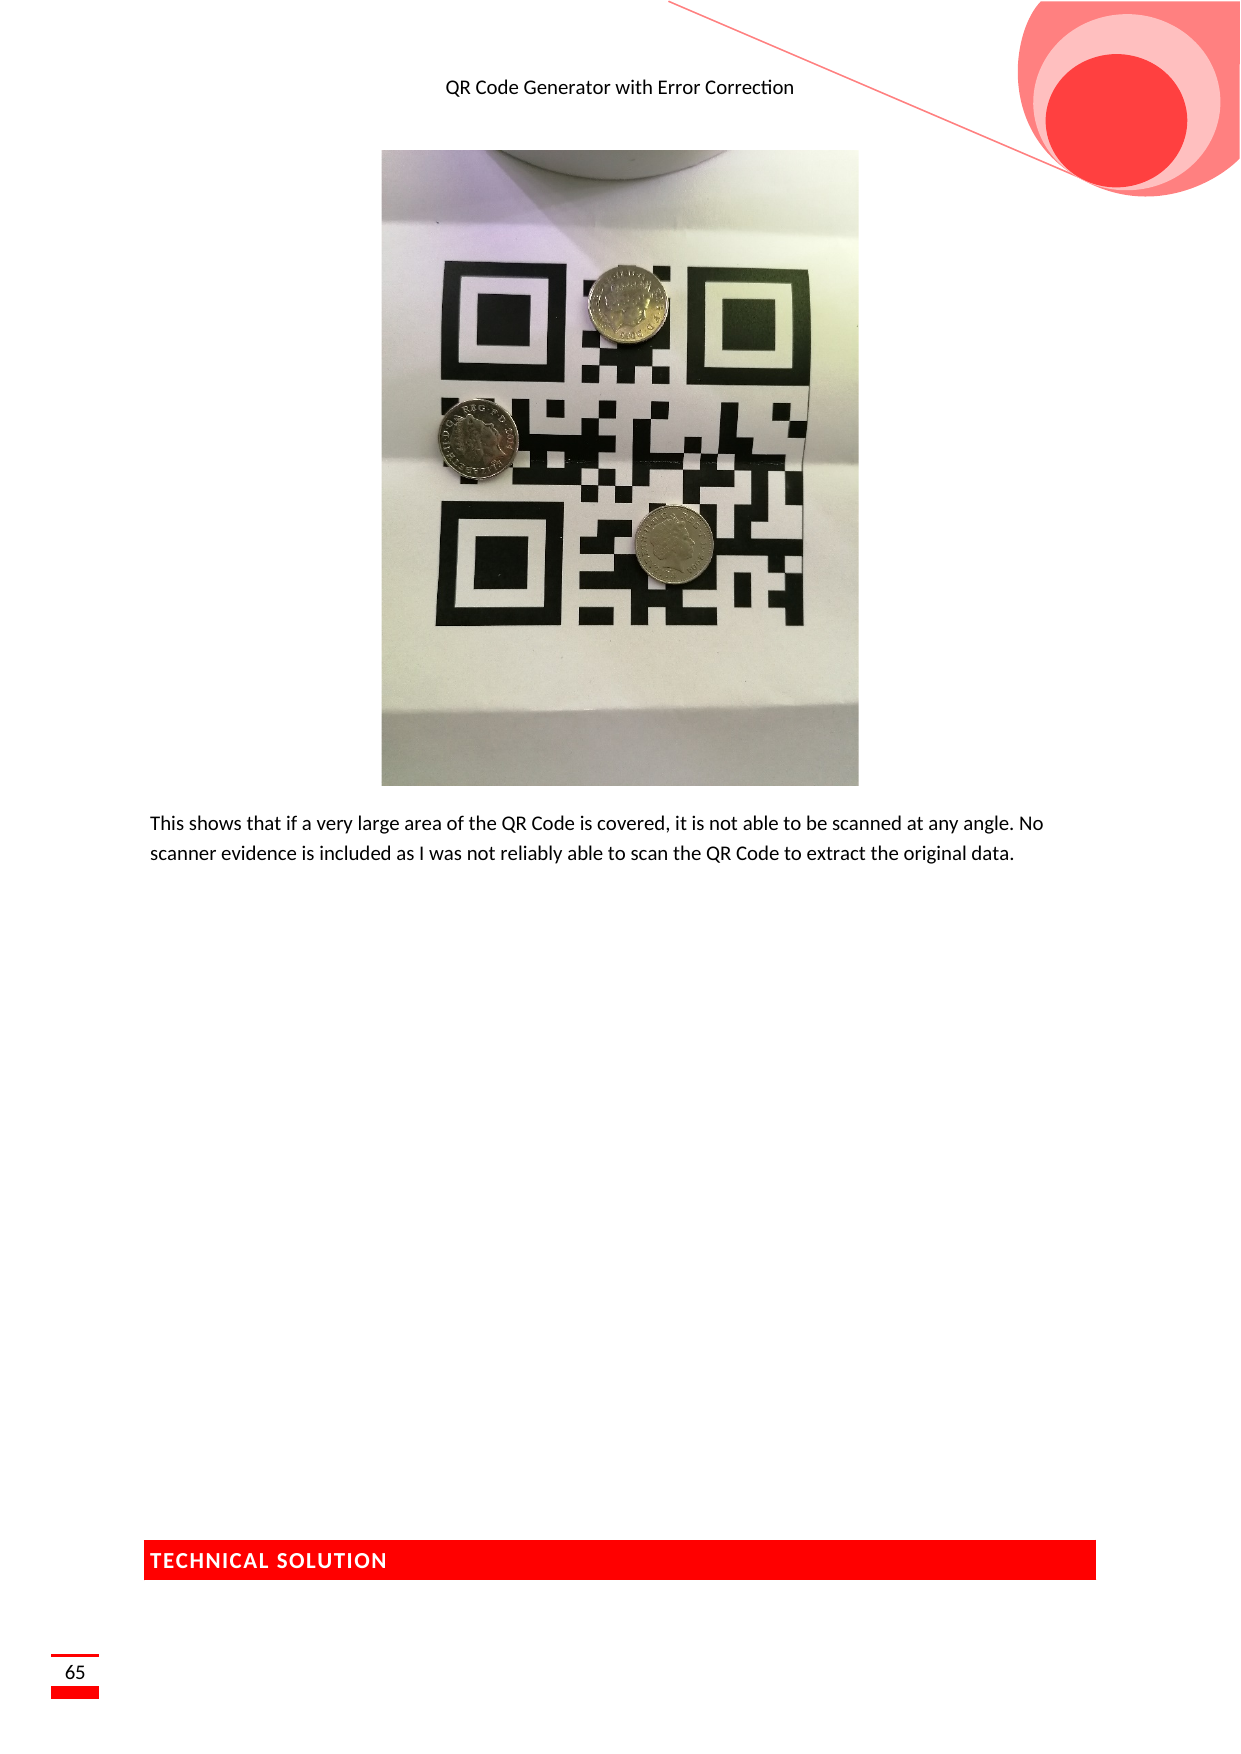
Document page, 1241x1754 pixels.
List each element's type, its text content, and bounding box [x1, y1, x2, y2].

picture [381, 150, 859, 786]
text This shows that if a very large area of the QR Code is covered, it is not able to be scanned at any angle. No scanner evidence is included as I was not reliably able to scan the QR Code to extract the original data. [150, 811, 1090, 865]
subtitle Technical Solution [150, 1546, 1090, 1574]
